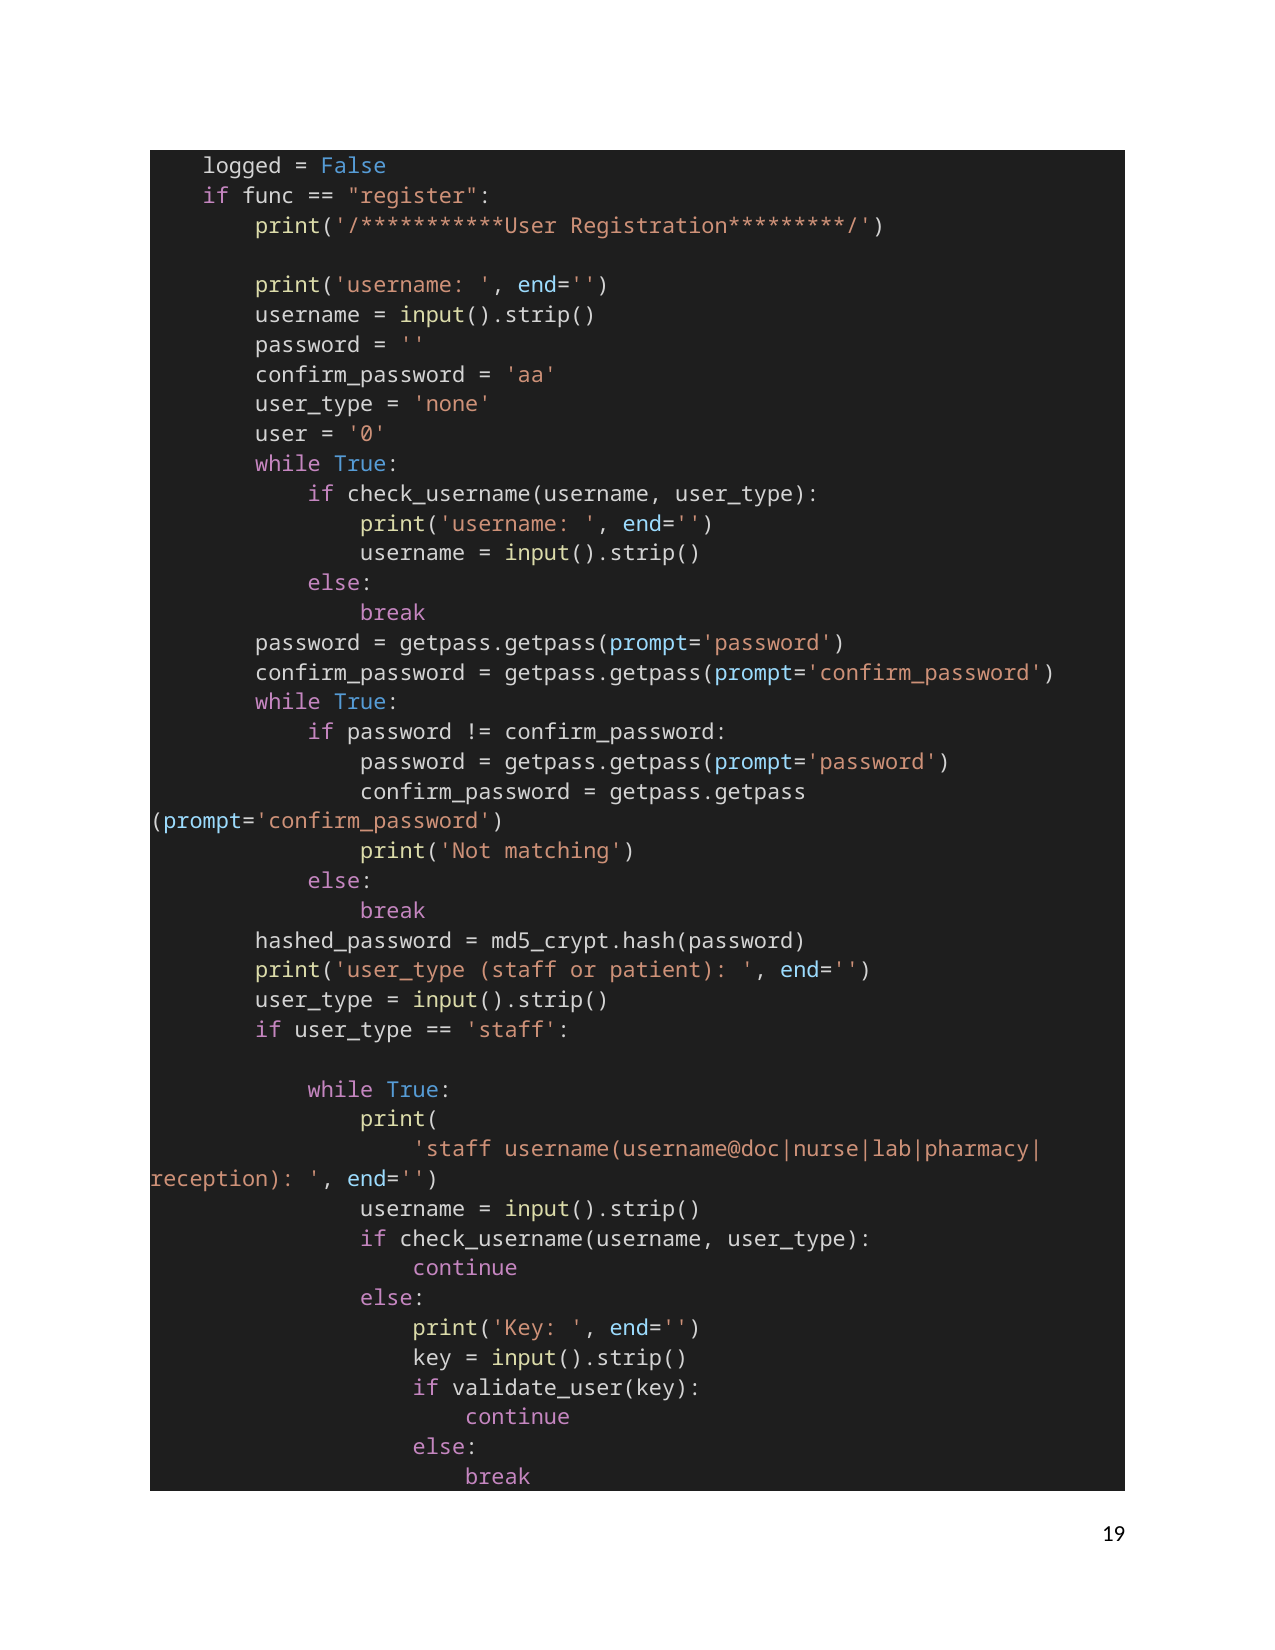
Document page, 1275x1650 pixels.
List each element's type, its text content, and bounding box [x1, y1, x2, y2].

text user_type = 'none' [150, 388, 1125, 418]
text password = getpass.getpass(prompt='password') [150, 627, 1125, 656]
text password = getpass.getpass(prompt='password') [150, 746, 1125, 776]
text confirm_password = getpass.getpass(prompt='confirm_password') [150, 656, 1125, 686]
text hashed_password = md5_crypt.hash(password) [150, 924, 1125, 954]
text logged = False [150, 150, 1125, 180]
text username = input().strip() [150, 299, 1125, 329]
text print('Key: ', end='') [150, 1312, 1125, 1342]
text if validate_user(key): [150, 1371, 1125, 1401]
text key = input().strip() [150, 1342, 1125, 1371]
text password = '' [150, 329, 1125, 358]
text user_type = input().strip() [150, 984, 1125, 1014]
text confirm_password = getpass.getpass(prompt='confirm_password') [150, 776, 1125, 835]
text if check_username(username, user_type): [150, 478, 1125, 507]
text username = input().strip() [150, 537, 1125, 567]
text while True: [150, 1073, 1125, 1103]
text else: [150, 567, 1125, 597]
text continue [150, 1401, 1125, 1431]
text if password != confirm_password: [150, 716, 1125, 746]
text while True: [150, 448, 1125, 478]
text print('Not matching') [150, 835, 1125, 865]
text confirm_password = 'aa' [150, 358, 1125, 388]
text print( [150, 1103, 1125, 1133]
text print('user_type (staff or patient): ', end='') [150, 954, 1125, 984]
text break [150, 597, 1125, 627]
text else: [150, 1282, 1125, 1312]
text while True: [150, 686, 1125, 716]
text continue [150, 1252, 1125, 1282]
text 'staff username(username@doc|nurse|lab|pharmacy|reception): ', end='') [150, 1133, 1125, 1193]
text username = input().strip() [150, 1193, 1125, 1222]
text if func == "register": [150, 180, 1125, 209]
text print('username: ', end='') [150, 269, 1125, 299]
text if user_type == 'staff': [150, 1014, 1125, 1044]
text if check_username(username, user_type): [150, 1222, 1125, 1252]
text break [150, 895, 1125, 924]
text print('/***********User Registration*********/') [150, 209, 1125, 239]
text break [150, 1461, 1125, 1491]
text user = '0' [150, 418, 1125, 448]
text else: [150, 1431, 1125, 1461]
text print('username: ', end='') [150, 507, 1125, 537]
text else: [150, 865, 1125, 895]
